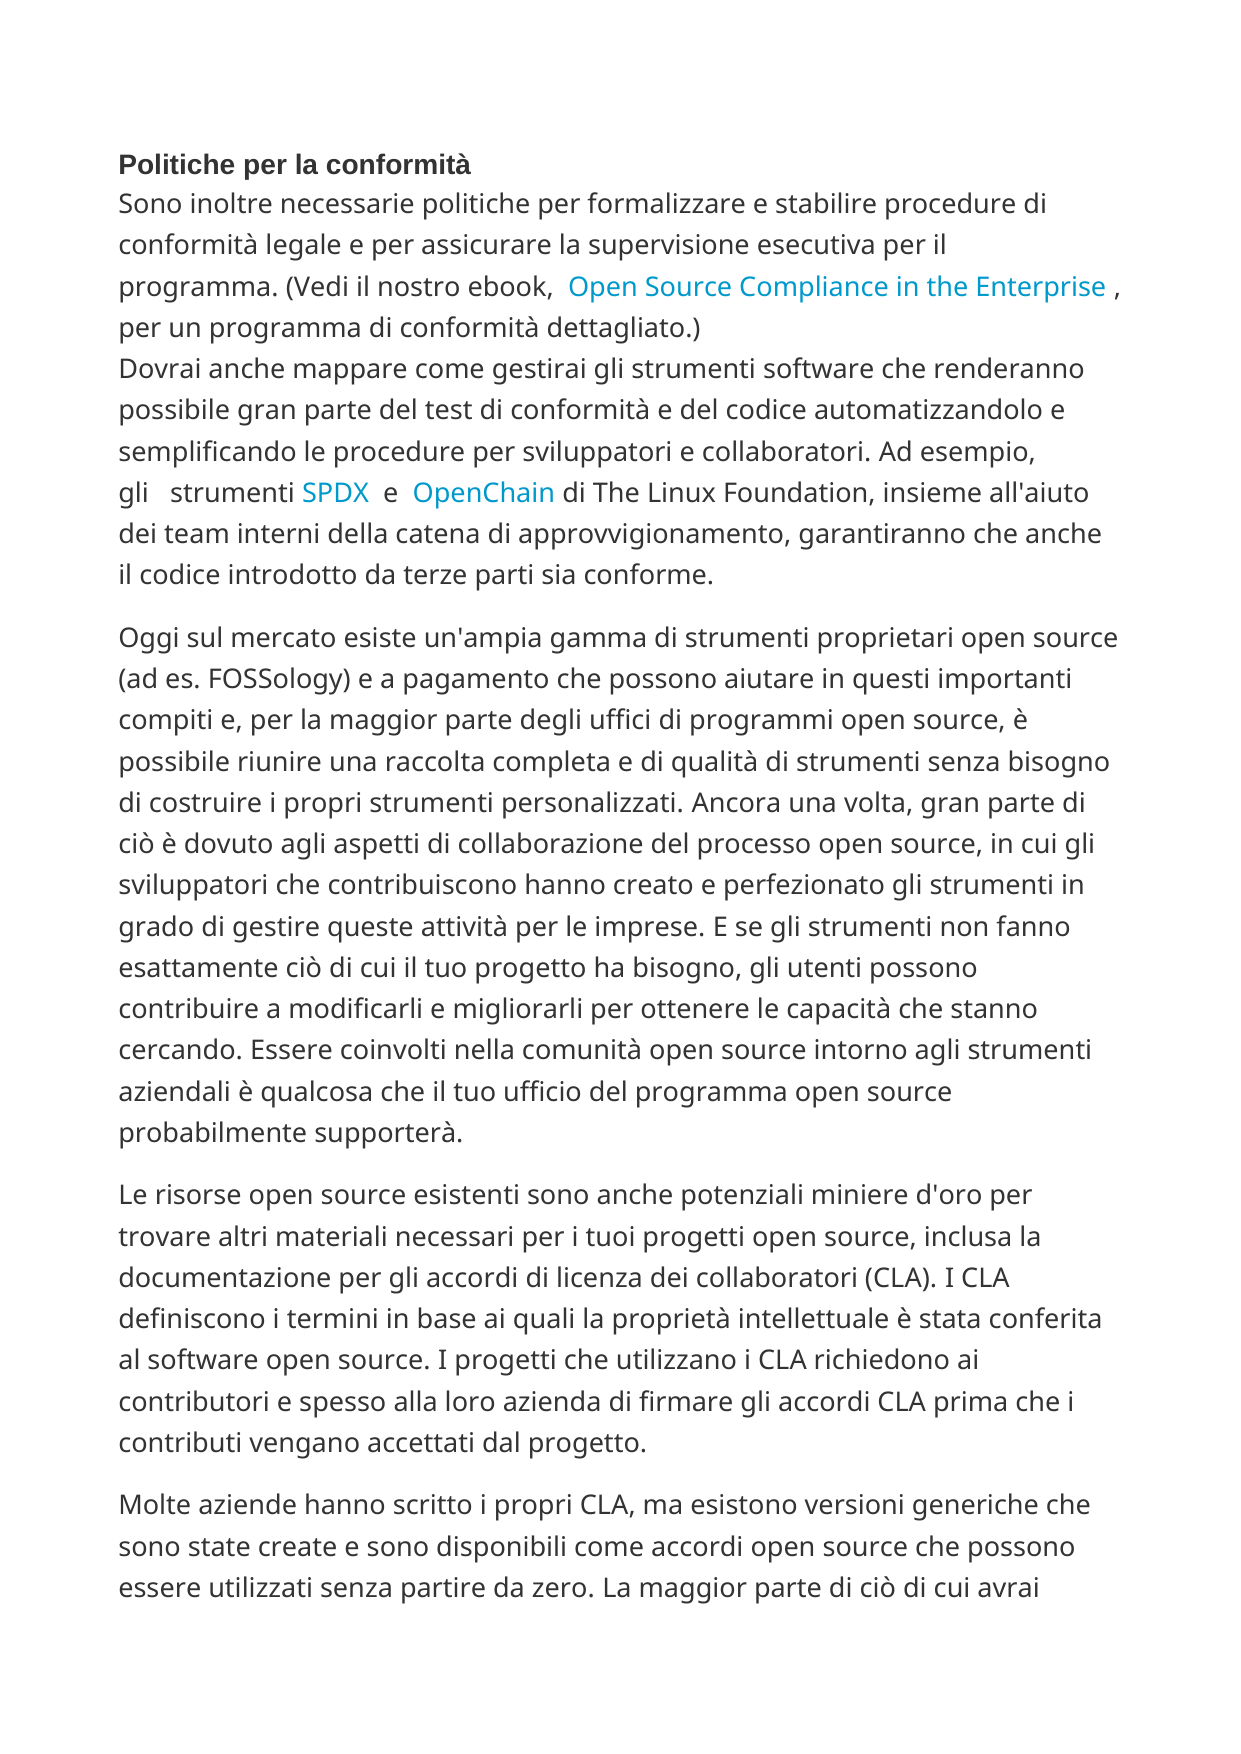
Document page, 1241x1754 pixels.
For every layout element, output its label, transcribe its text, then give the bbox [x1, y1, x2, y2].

text Sono inoltre necessarie politiche per formalizzare e stabilire procedure di conformità legale e per assicurare la supervisione esecutiva per il programma. (Vedi il nostro ebook, Open Source Compliance in the Enterprise , per un programma di conformità dettagliato.) [118, 180, 1122, 345]
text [118, 1481, 1122, 1605]
text Oggi sul mercato esiste un'ampia gamma di strumenti proprietari open source (ad es. FOSSology) e a pagamento che possono aiutare in questi importanti compiti e, per la maggior parte degli uffici di programmi open source, è possibile riunire una raccolta completa e di qualità di strumenti senza bisogno di costruire i propri strumenti personalizzati. Ancora una volta, gran parte di ciò è dovuto agli aspetti di collaborazione del processo open source, in cui gli sviluppatori che contribuiscono hanno creato e perfezionato gli strumenti in grado di gestire queste attività per le imprese. E se gli strumenti non fanno esattamente ciò di cui il tuo progetto ha bisogno, gli utenti possono contribuire a modificarli e migliorarli per ottenere le capacità che stanno cercando. Essere coinvolti nella comunità open source intorno agli strumenti aziendali è qualcosa che il tuo ufficio del programma open source probabilmente supporterà. [118, 614, 1122, 1150]
text Le risorse open source esistenti sono anche potenziali miniere d'oro per trovare altri materiali necessari per i tuoi progetti open source, inclusa la documentazione per gli accordi di licenza dei collaboratori (CLA). I CLA definiscono i termini in base ai quali la proprietà intellettuale è stata conferita al software open source. I progetti che utilizzano i CLA richiedono ai contributori e spesso alla loro azienda di firmare gli accordi CLA prima che i contributi vengano accettati dal progetto. [118, 1171, 1122, 1460]
text Dovrai anche mappare come gestirai gli strumenti software che renderanno possibile gran parte del test di conformità e del codice automatizzandolo e semplificando le procedure per sviluppatori e collaboratori. Ad esempio, gli strumenti SPDX e OpenChain di The Linux Foundation, insieme all'aiuto dei team interni della catena di approvvigionamento, garantiranno che anche il codice introdotto da terze parti sia conforme. [118, 345, 1122, 593]
subtitle Politiche per la conformità [118, 148, 1122, 180]
